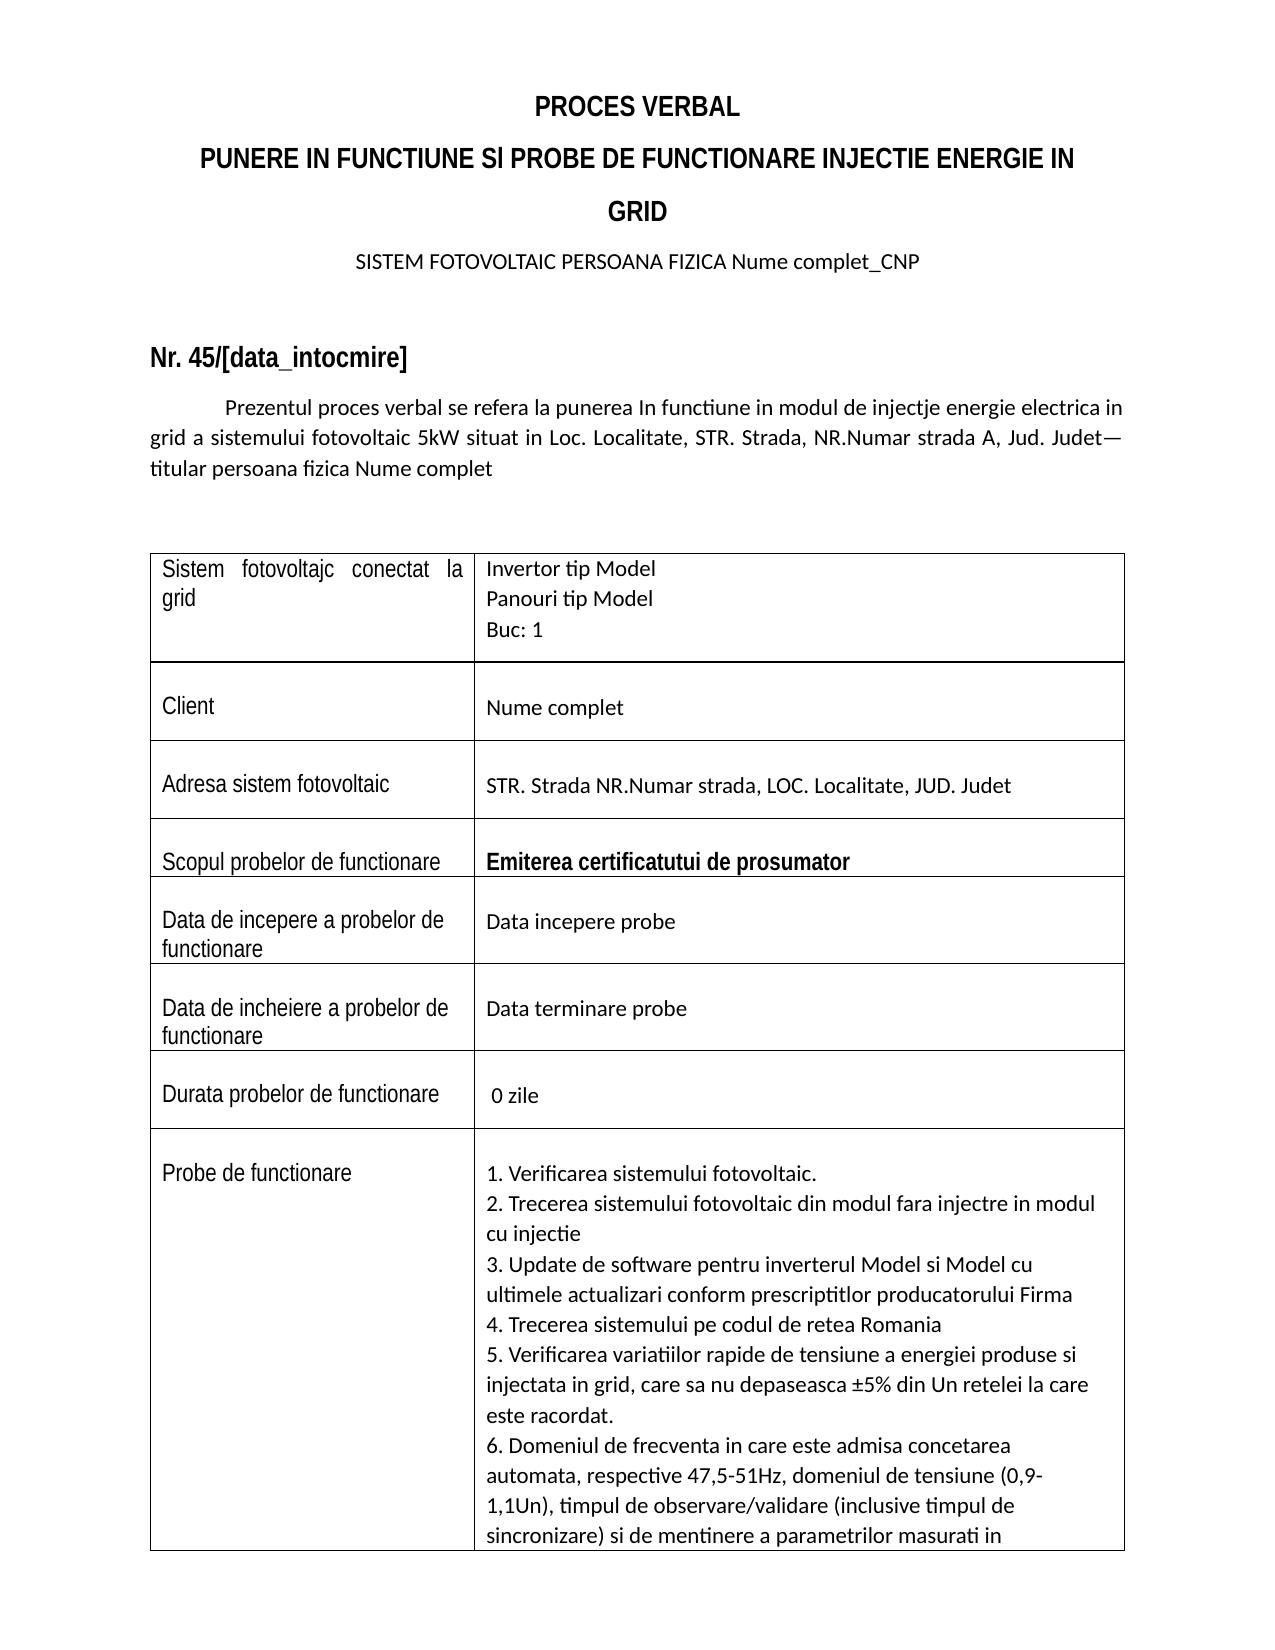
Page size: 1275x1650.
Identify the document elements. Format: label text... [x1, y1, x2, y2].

table_cell STR. Strada NR.Numar strada, LOC. Localitate, JUD. Judet [475, 741, 1124, 817]
text PROCES VERBAL [150, 89, 1125, 122]
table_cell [151, 1129, 474, 1549]
table_cell Data de incepere a probelor de functionare [151, 877, 474, 963]
table_cell Data de incheiere a probelor de functionare [151, 964, 474, 1050]
table_cell Adresa sistem fotovoltaic [151, 741, 474, 817]
table_cell Data incepere probe [475, 877, 1124, 963]
table_cell Durata probelor de functionare [151, 1051, 474, 1128]
text Nr. 45/[data_intocmire] [150, 341, 1125, 374]
text SISTEM FOTOVOLTAIC PERSOANA FIZICA Nume complet_CNP [150, 247, 1125, 275]
text Prezentul proces verbal se refera la punerea In functiune in modul de injectje energie electrica in grid a sistemului fotovoltaic 5kW situat in Loc. Localitate, STR. Strada, NR.Numar strada A, Jud. Judet— titular persoana fizica Nume complet [150, 393, 1125, 482]
text GRID [150, 194, 1125, 227]
table_cell 0 zile [475, 1051, 1124, 1128]
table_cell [475, 1129, 1124, 1549]
text PUNERE IN FUNCTIUNE Sl PROBE DE FUNCTIONARE INJECTIE ENERGIE IN [150, 141, 1125, 175]
table_cell Nume complet [475, 663, 1124, 739]
table_cell Scopul probelor de functionare [151, 819, 474, 876]
table_cell Emiterea certificatutui de prosumator [475, 819, 1124, 876]
table_cell Client [151, 663, 474, 739]
table_cell Data terminare probe [475, 964, 1124, 1050]
table_header Invertor tip Model Panouri tip Model Buc: 1 [475, 554, 1124, 661]
table_header Sistem fotovoltajc conectat la grid [151, 554, 474, 661]
